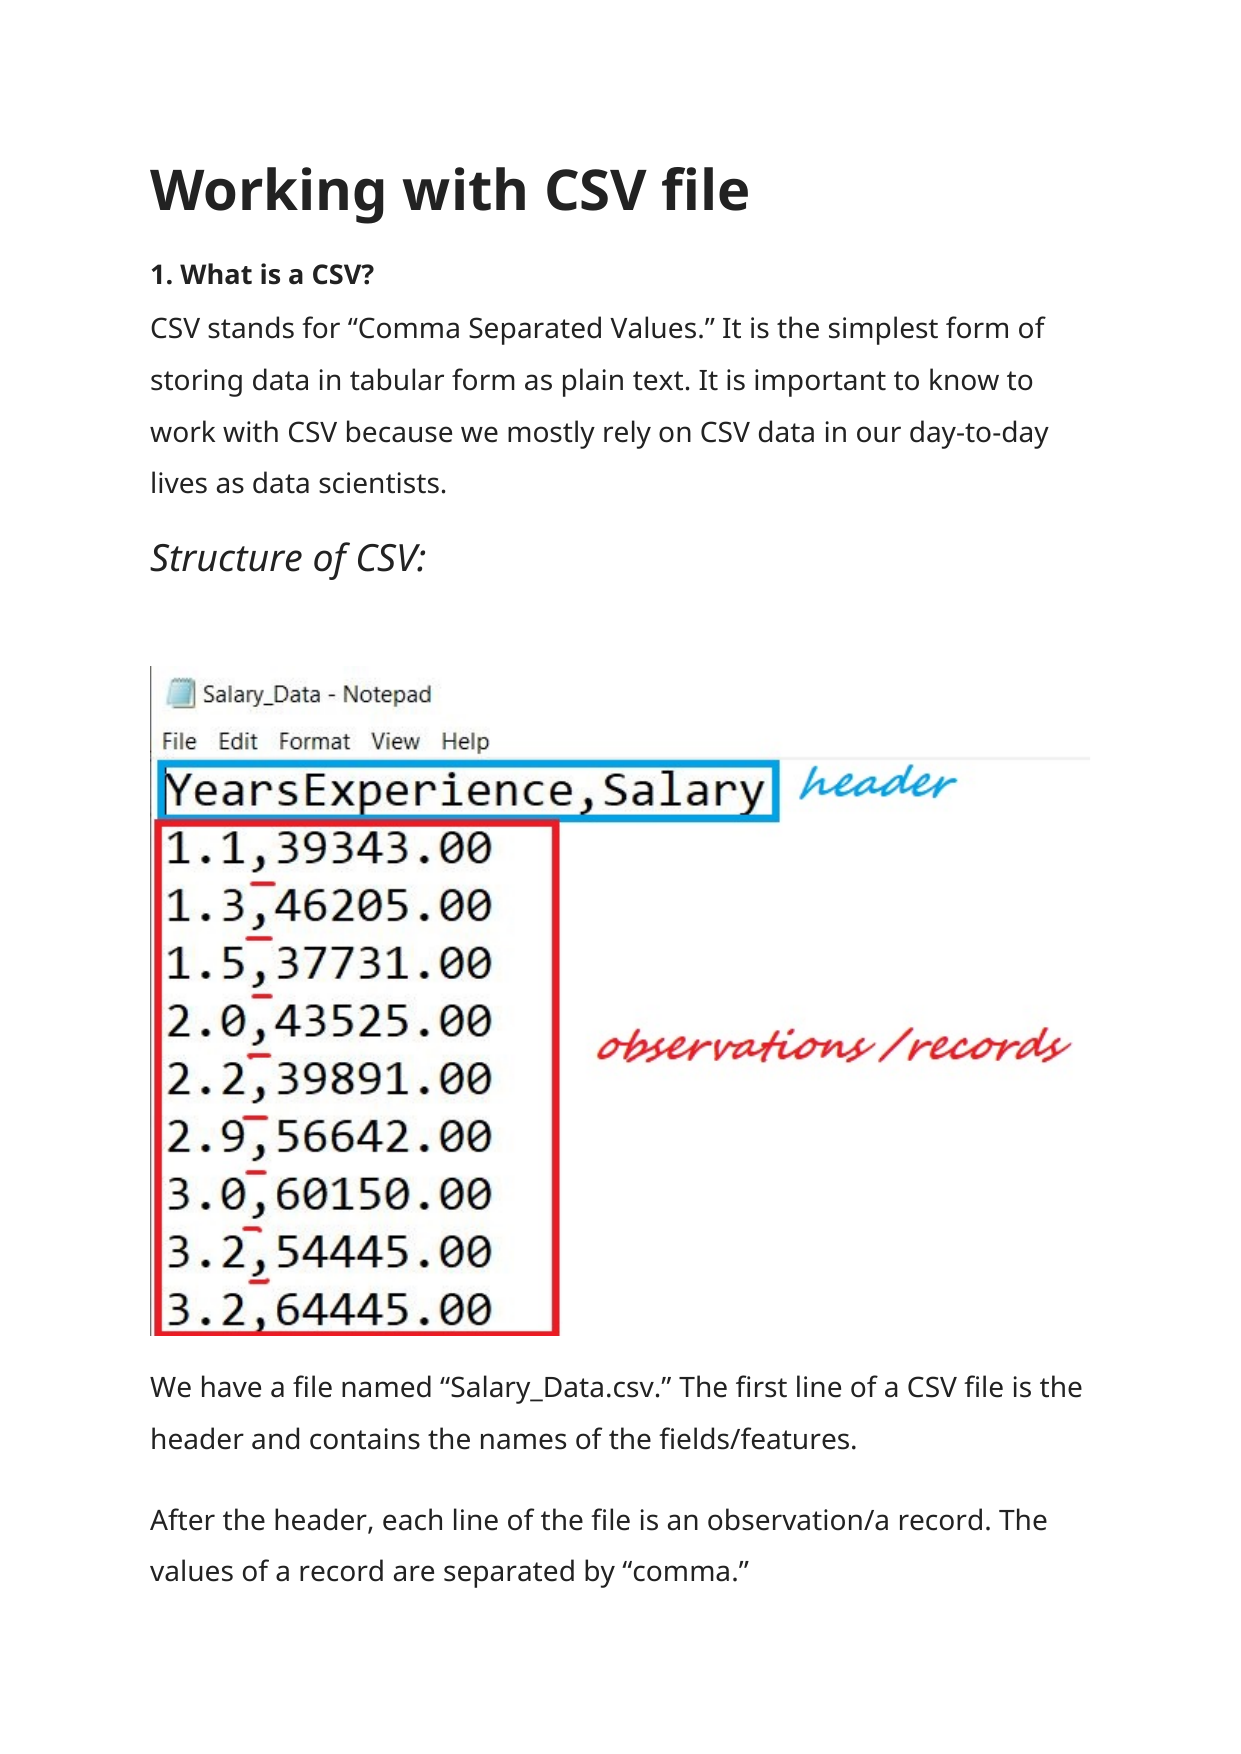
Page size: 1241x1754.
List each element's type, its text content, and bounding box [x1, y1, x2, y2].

text After the header, each line of the file is an observation/a record. The values of a record are separated by “comma.” [150, 1487, 1090, 1590]
text We have a file named “Salary_Data.csv.” The first line of a CSV file is the header and contains the names of the fields/features. [150, 1354, 1090, 1458]
subtitle 1. What is a CSV? [150, 256, 1090, 293]
text CSV stands for “Comma Separated Values.” It is the simplest form of storing data in tabular form as plain text. It is important to know to work with CSV because we mostly rely on CSV data in our day-to-day lives as data scientists. [150, 296, 1090, 502]
text Working with CSV file [150, 150, 1090, 227]
picture [150, 666, 1091, 1336]
subtitle Structure of CSV: [150, 531, 1090, 582]
